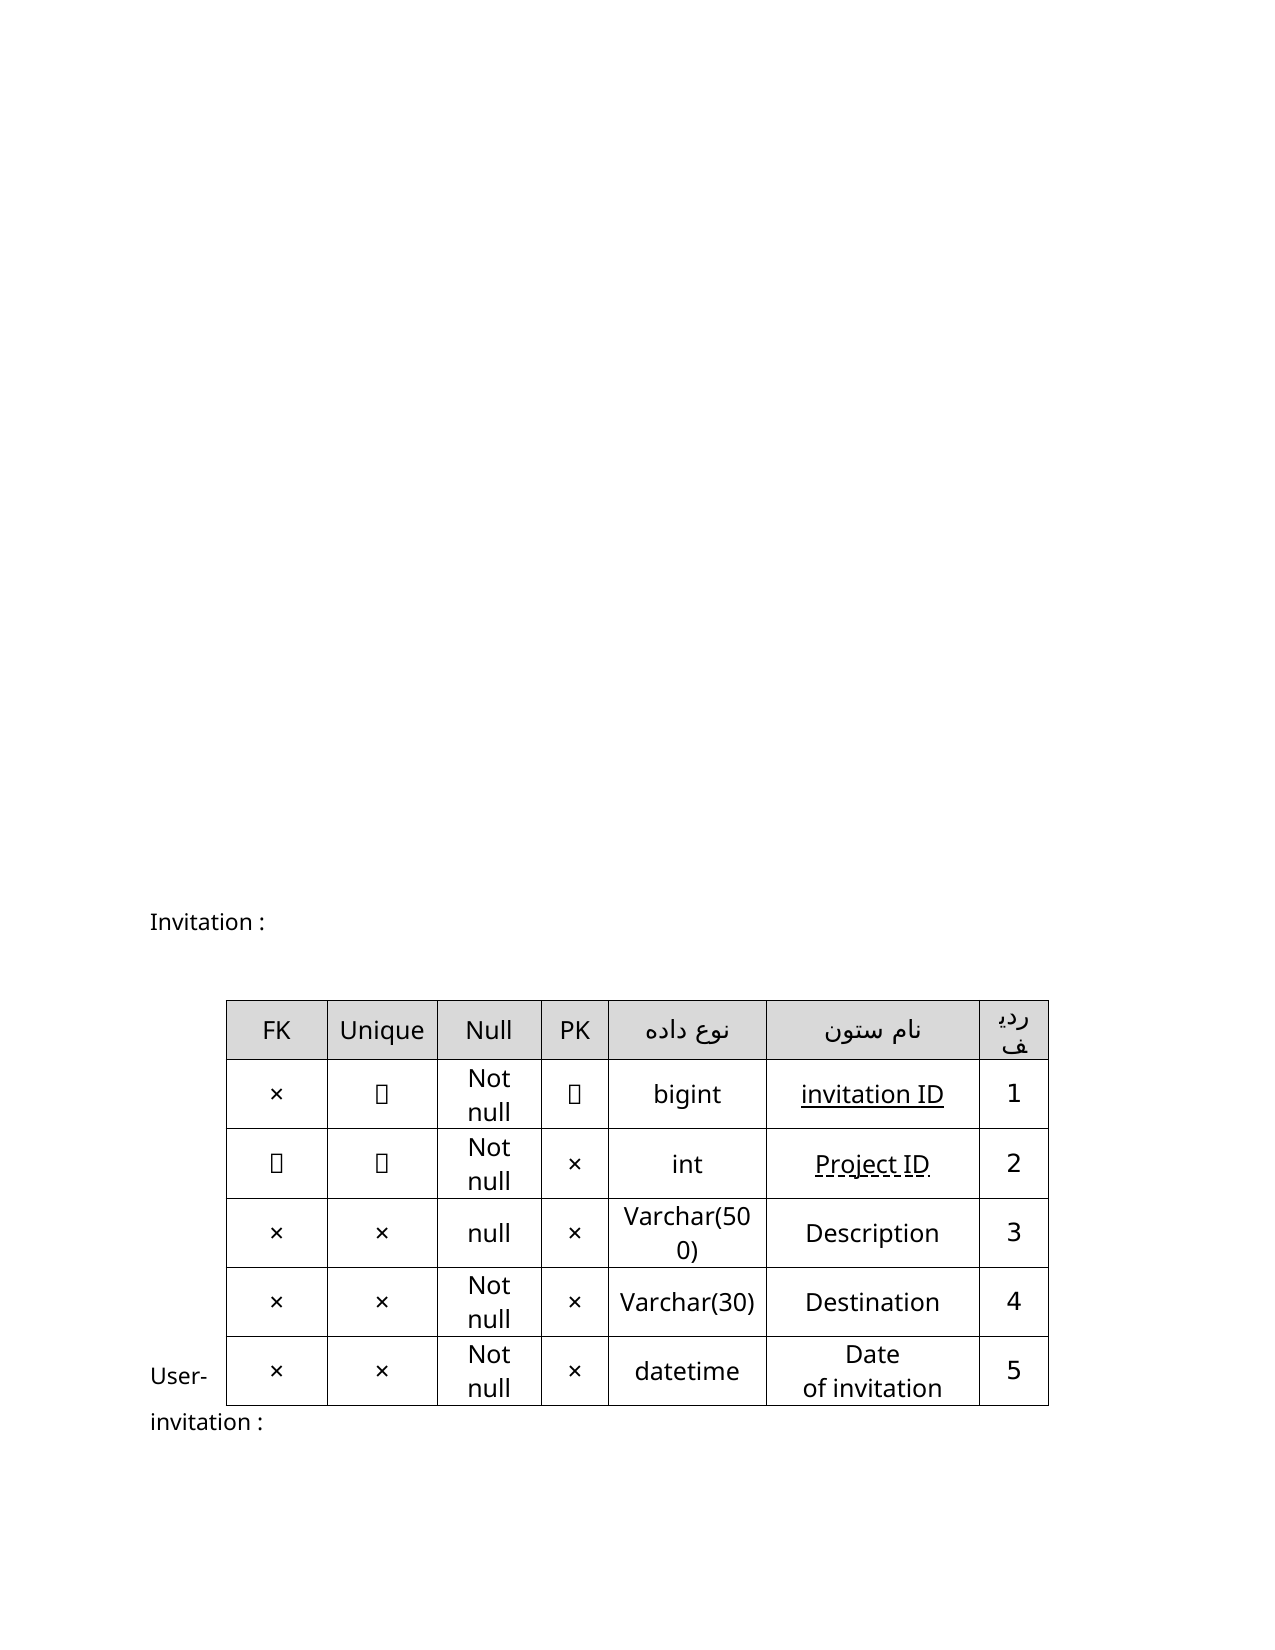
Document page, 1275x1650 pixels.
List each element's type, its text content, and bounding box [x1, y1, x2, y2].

table_cell Not null [438, 1060, 541, 1128]
table_header FK [227, 1001, 327, 1059]
table_cell Destination [767, 1268, 979, 1336]
table_cell 2 [980, 1129, 1048, 1197]
table_cell Not null [438, 1129, 541, 1197]
table_header نام ستون [767, 1001, 979, 1059]
table_cell datetime [609, 1337, 766, 1405]
table_cell × [328, 1337, 437, 1405]
table_cell × [542, 1129, 608, 1197]
table_header Null [438, 1001, 541, 1059]
table_cell  [227, 1129, 327, 1197]
table_cell Date of invitation [767, 1337, 979, 1405]
table_cell Not null [438, 1337, 541, 1405]
table_cell  [328, 1129, 437, 1197]
table_cell × [542, 1337, 608, 1405]
table_cell × [227, 1337, 327, 1405]
table_cell  [328, 1060, 437, 1128]
table_cell Project ID [767, 1129, 979, 1197]
table_cell int [609, 1129, 766, 1197]
table_header PK [542, 1001, 608, 1059]
table_cell Not null [438, 1268, 541, 1336]
table_cell 5 [980, 1337, 1048, 1405]
table_cell × [328, 1268, 437, 1336]
table_cell × [328, 1199, 437, 1267]
table_cell × [542, 1268, 608, 1336]
table_header ردیف [980, 1001, 1048, 1059]
table_cell × [542, 1199, 608, 1267]
table_header Unique [328, 1001, 437, 1059]
table_cell × [227, 1199, 327, 1267]
table_cell Description [767, 1199, 979, 1267]
table_header نوع داده [609, 1001, 766, 1059]
table_cell  [542, 1060, 608, 1128]
table_cell 4 [980, 1268, 1048, 1336]
table_cell 3 [980, 1199, 1048, 1267]
table_cell × [227, 1268, 327, 1336]
text Invitation : [150, 906, 1125, 937]
table_cell Varchar(30) [609, 1268, 766, 1336]
table_cell invitation ID [767, 1060, 979, 1128]
table_cell bigint [609, 1060, 766, 1128]
table_cell 1 [980, 1060, 1048, 1128]
table_cell null [438, 1199, 541, 1267]
text User-invitation : [150, 1360, 1125, 1437]
table_cell × [227, 1060, 327, 1128]
table_cell Varchar(500) [609, 1199, 766, 1267]
